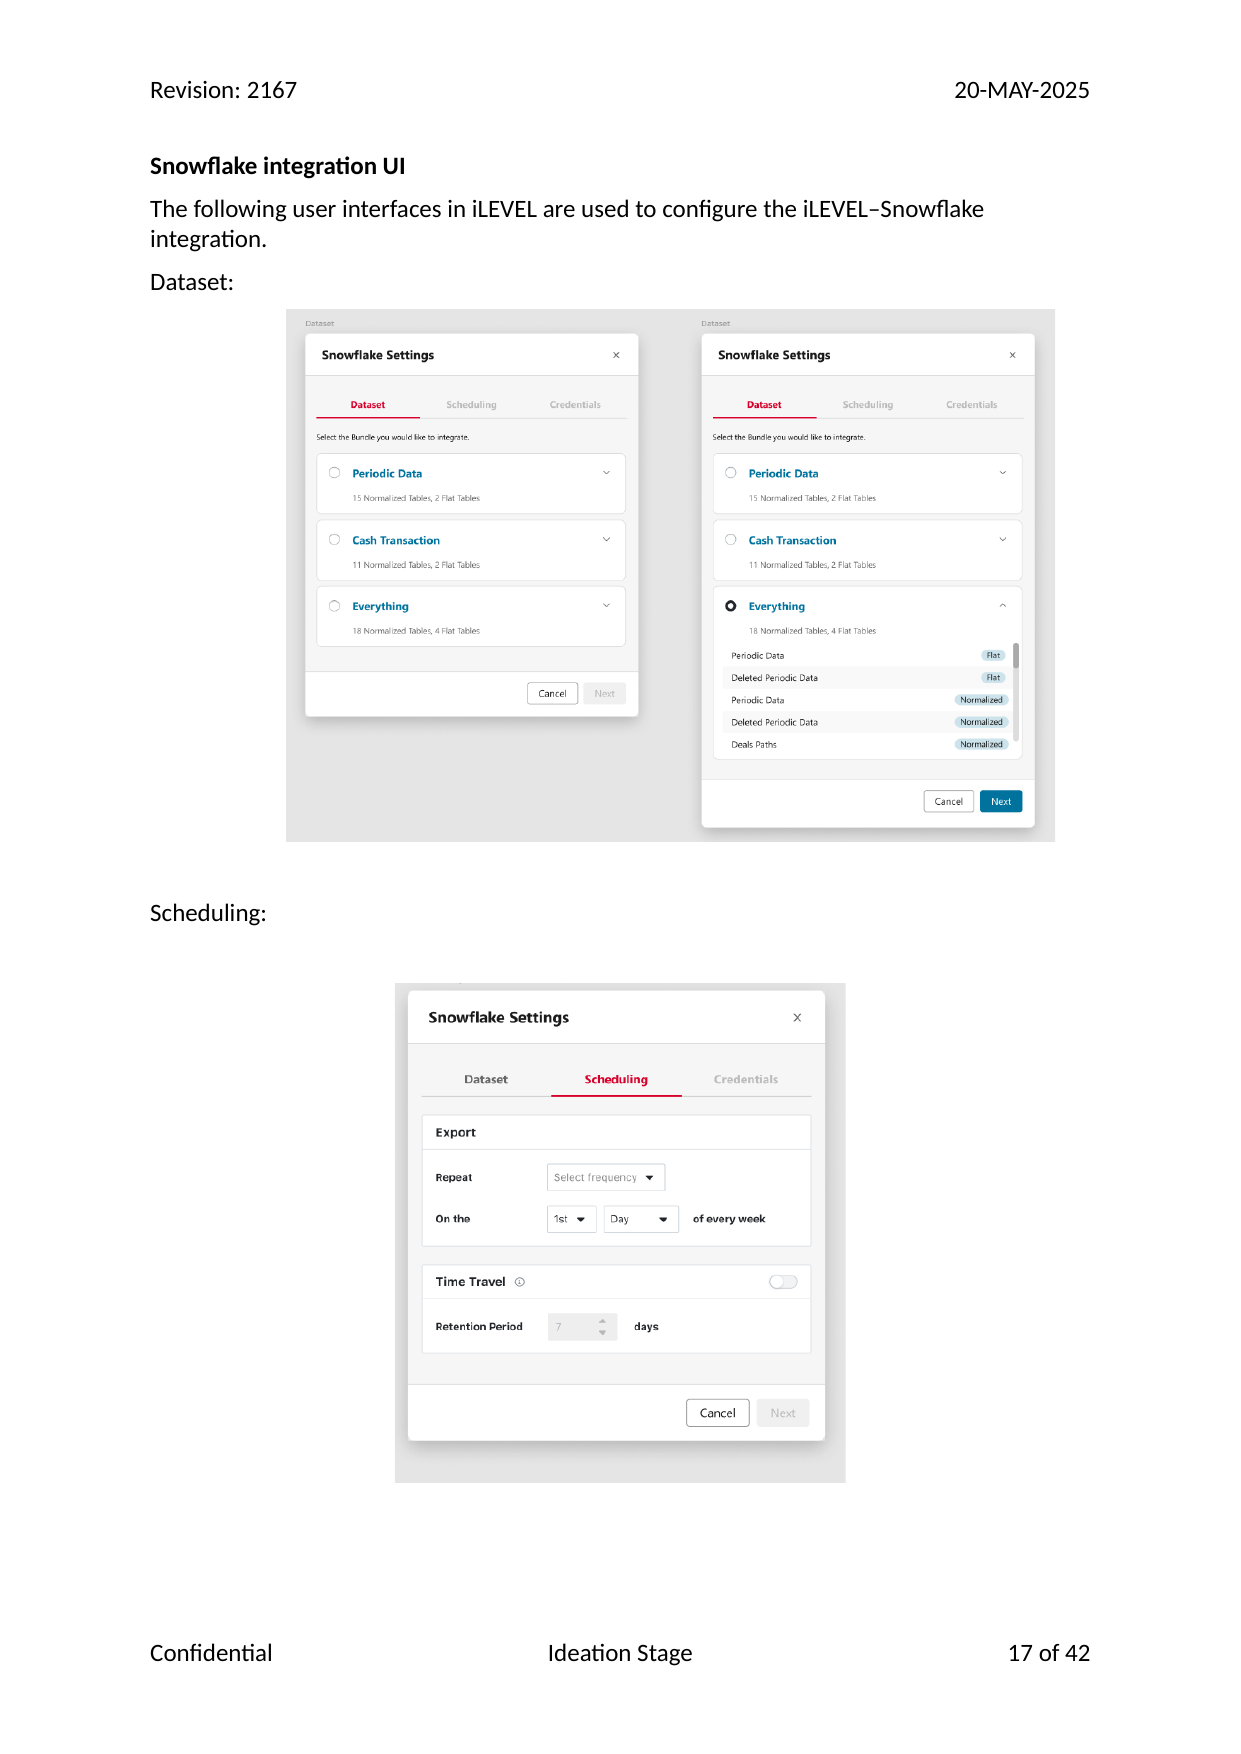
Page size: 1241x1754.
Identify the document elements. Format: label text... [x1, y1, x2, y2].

text The following user interfaces in iLEVEL are used to configure the iLEVEL–Snowflake integration. [150, 193, 1090, 254]
picture [394, 983, 846, 1483]
picture [286, 309, 1056, 842]
text Scheduling: [150, 897, 1090, 928]
text Dataset: [150, 267, 1090, 297]
text Snowflake integration UI [150, 150, 1090, 181]
